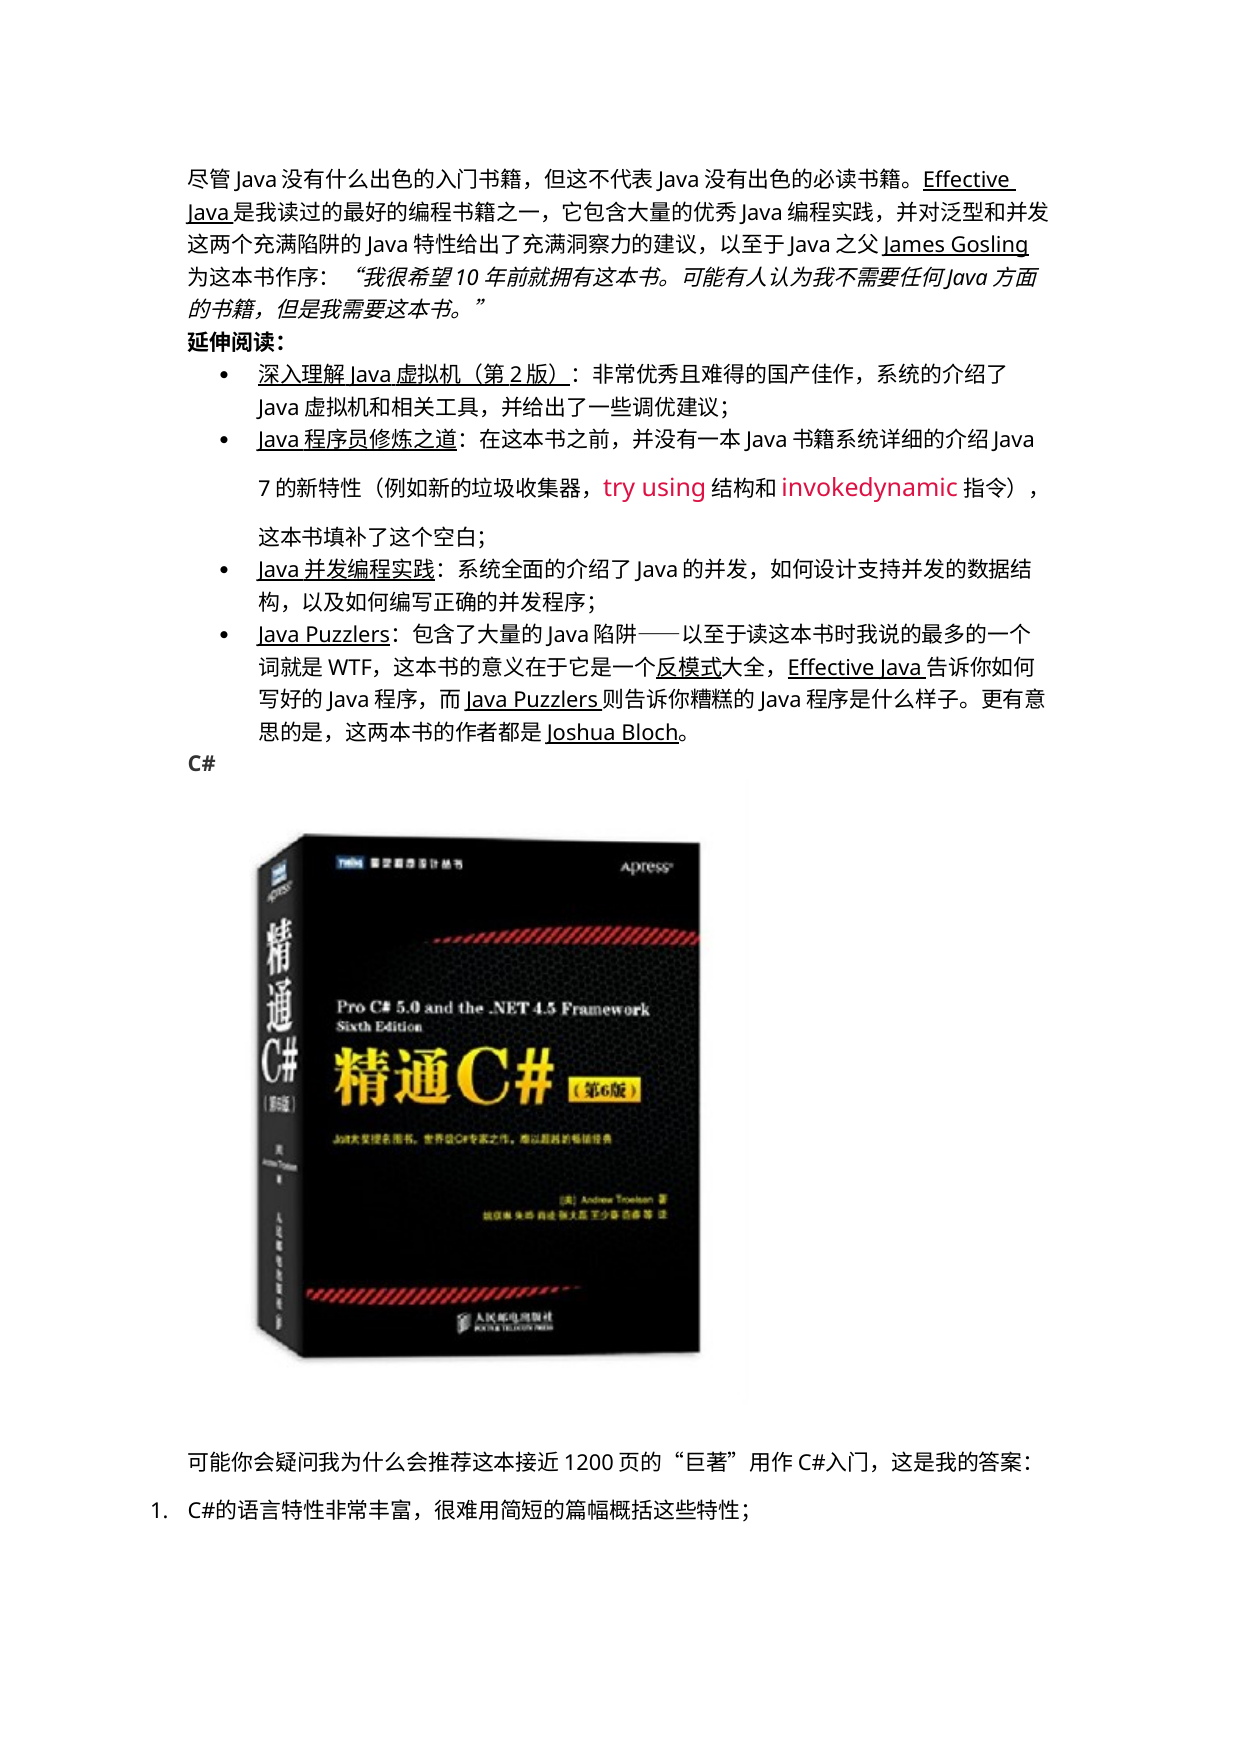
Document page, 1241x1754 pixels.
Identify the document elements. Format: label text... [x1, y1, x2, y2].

text 可能你会疑问我为什么会推荐这本接近1200页的“巨著”用作C#入门，这是我的答案： [187, 1445, 1053, 1478]
list Java程序员修炼之道：在这本书之前，并没有一本Java书籍系统详细的介绍Java 7的新特性（例如新的垃圾收集器，try using结构和invokedynamic指令），这本书填补了这个空白； [220, 422, 1053, 552]
list 深入理解Java虚拟机（第2版）：非常优秀且难得的国产佳作，系统的介绍了Java虚拟机和相关工具，并给出了一些调优建议； [220, 357, 1053, 422]
text 尽管Java没有什么出色的入门书籍，但这不代表Java没有出色的必读书籍。Effective Java是我读过的最好的编程书籍之一，它包含大量的优秀Java编程实践，并对泛型和并发这两个充满陷阱的Java特性给出了充满洞察力的建议，以至于Java之父James Gosling为这本书作序：“我很希望10年前就拥有这本书。可能有人认为我不需要任何Java方面的书籍，但是我需要这本书。” [187, 162, 1053, 324]
picture [187, 779, 749, 1405]
text 延伸阅读： [187, 324, 1053, 357]
text C# [187, 747, 1053, 779]
list C#的语言特性非常丰富，很难用简短的篇幅概括这些特性； [150, 1493, 1053, 1526]
list Java Puzzlers：包含了大量的Java陷阱——以至于读这本书时我说的最多的一个词就是WTF，这本书的意义在于它是一个反模式大全，Effective Java告诉你如何写好的Java程序，而Java Puzzlers则告诉你糟糕的Java程序是什么样子。更有意思的是，这两本书的作者都是Joshua Bloch。 [220, 617, 1053, 747]
list Java并发编程实践：系统全面的介绍了Java的并发，如何设计支持并发的数据结构，以及如何编写正确的并发程序； [220, 552, 1053, 617]
